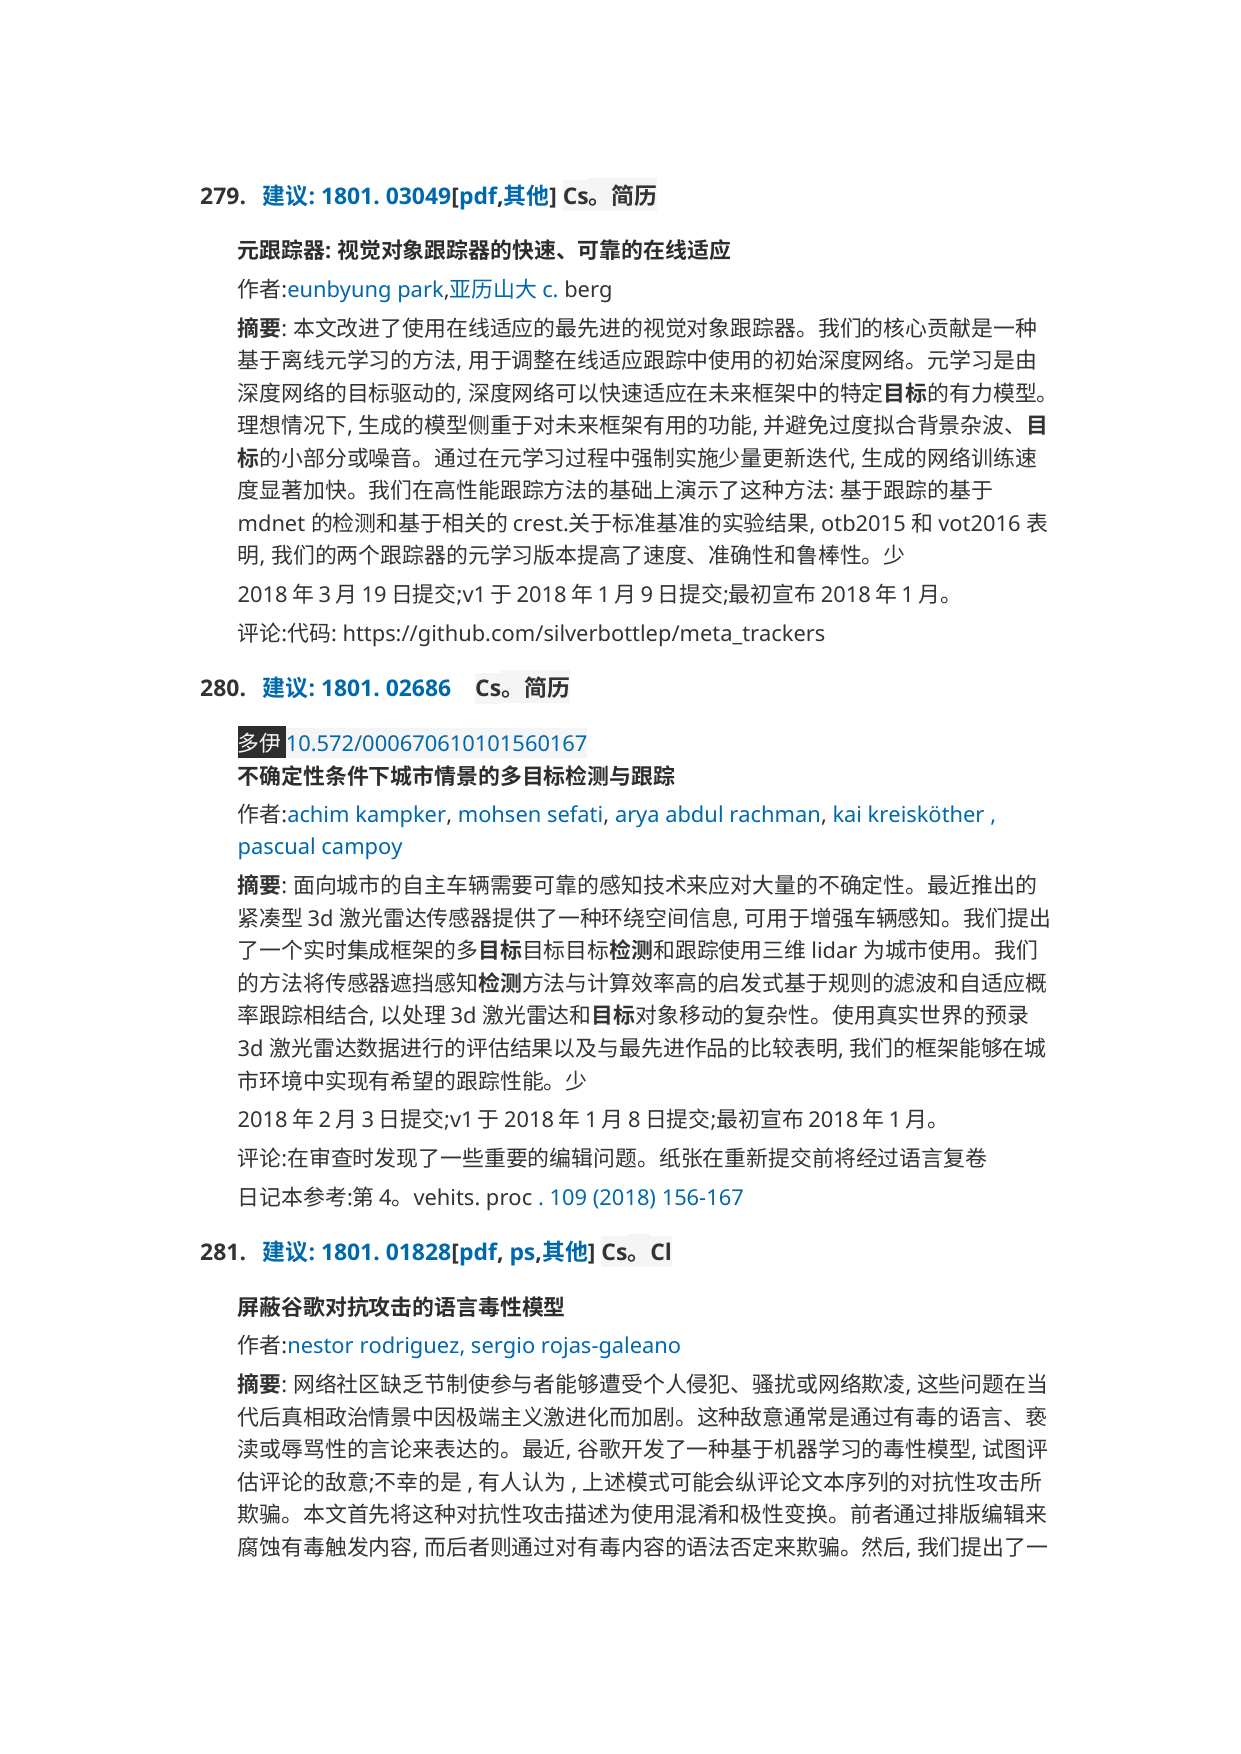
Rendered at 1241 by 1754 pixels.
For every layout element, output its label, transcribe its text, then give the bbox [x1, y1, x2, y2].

list 建议: 1801. 02686 Cs。简历 [200, 654, 1053, 719]
text 摘要: 面向城市的自主车辆需要可靠的感知技术来应对大量的不确定性。最近推出的紧凑型3d 激光雷达传感器提供了一种环绕空间信息, 可用于增强车辆感知。我们提出了一个实时集成框架的多目标目标目标检测和跟踪使用三维 lidar 为城市使用。我们的方法将传感器遮挡感知检测方法与计算效率高的启发式基于规则的滤波和自适应概率跟踪相结合, 以处理3d 激光雷达和目标对象移动的复杂性。使用真实世界的预录3d 激光雷达数据进行的评估结果以及与最先进作品的比较表明, 我们的框架能够在城市环境中实现有希望的跟踪性能。少 [237, 868, 1053, 1096]
text 作者:eunbyung park,亚历山大 c. berg [237, 272, 1053, 304]
text 评论:代码: https://github.com/silverbottlep/meta_trackers [237, 616, 1053, 648]
text 元跟踪器: 视觉对象跟踪器的快速、可靠的在线适应 [237, 233, 1053, 266]
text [237, 1367, 1053, 1562]
text 多伊10.572/000670610101560167 [286, 726, 1053, 758]
text 日记本参考:第4。vehits. proc . 109 (2018) 156-167 [237, 1179, 1053, 1212]
text 不确定性条件下城市情景的多目标检测与跟踪 [237, 758, 1053, 791]
text 作者:nestor rodriguez, sergio rojas-galeano [237, 1328, 1053, 1361]
list 建议: 1801. 01828[pdf, ps,其他] Cs。Cl [200, 1218, 1053, 1283]
text 评论:在审查时发现了一些重要的编辑问题。纸张在重新提交前将经过语言复卷 [237, 1141, 1053, 1173]
text 2018年2月3日提交;v1于2018年1月8日提交;最初宣布2018年1月。 [237, 1102, 1053, 1134]
text 屏蔽谷歌对抗攻击的语言毒性模型 [237, 1289, 1053, 1322]
text 2018年3月19日提交;v1于2018年1月9日提交;最初宣布2018年1月。 [237, 577, 1053, 609]
list 建议: 1801. 03049[pdf,其他] Cs。简历 [200, 162, 1053, 227]
text 作者:achim kampker, mohsen sefati, arya abdul rachman, kai kreisköther , pascual campoy [237, 797, 1053, 862]
text 摘要: 本文改进了使用在线适应的最先进的视觉对象跟踪器。我们的核心贡献是一种基于离线元学习的方法, 用于调整在线适应跟踪中使用的初始深度网络。元学习是由深度网络的目标驱动的, 深度网络可以快速适应在未来框架中的特定目标的有力模型。理想情况下, 生成的模型侧重于对未来框架有用的功能, 并避免过度拟合背景杂波、目标的小部分或噪音。通过在元学习过程中强制实施少量更新迭代, 生成的网络训练速度显著加快。我们在高性能跟踪方法的基础上演示了这种方法: 基于跟踪的基于 mdnet 的检测和基于相关的 crest.关于标准基准的实验结果, otb2015 和 vot2016 表明, 我们的两个跟踪器的元学习版本提高了速度、准确性和鲁棒性。少 [237, 311, 1053, 571]
